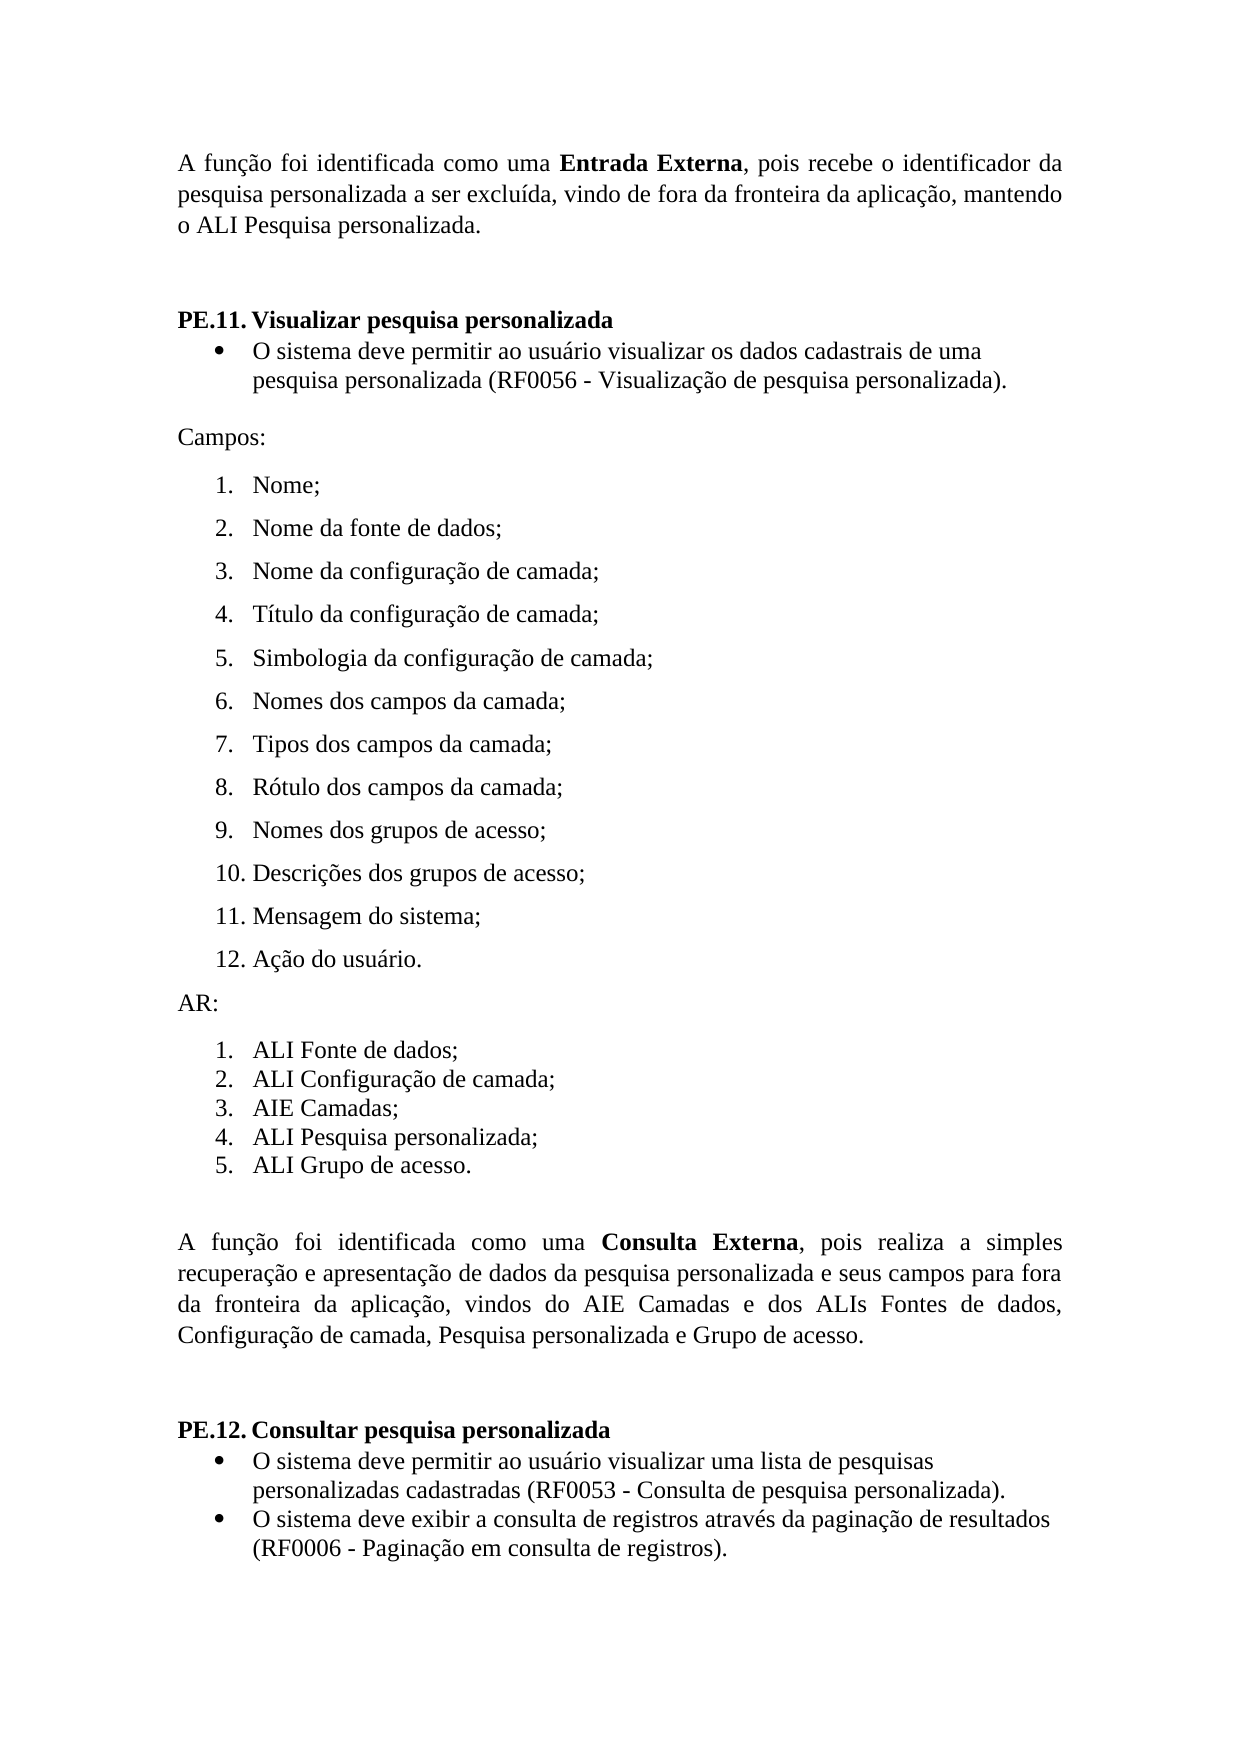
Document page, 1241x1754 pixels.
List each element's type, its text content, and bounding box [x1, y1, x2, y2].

list Tipos dos campos da camada; [215, 729, 1063, 758]
list ALI Configuração de camada; [215, 1064, 1063, 1093]
list Nomes dos campos da camada; [215, 686, 1063, 714]
list AIE Camadas; [215, 1093, 1063, 1122]
list ALI Fonte de dados; [215, 1035, 1063, 1064]
list ALI Pesquisa personalizada; [215, 1122, 1063, 1150]
list Título da configuração de camada; [215, 599, 1063, 628]
list Rótulo dos campos da camada; [215, 772, 1063, 801]
list O sistema deve permitir ao usuário visualizar os dados cadastrais de uma pesquisa personalizada (RF0056 - Visualização de pesquisa personalizada). [215, 336, 1063, 394]
text Campos: [177, 422, 1063, 451]
list O sistema deve permitir ao usuário visualizar uma lista de pesquisas personalizadas cadastradas (RF0053 - Consulta de pesquisa personalizada). [215, 1446, 1063, 1504]
text AR: [177, 988, 1063, 1016]
list Ação do usuário. [215, 944, 1063, 973]
text Consultar pesquisa personalizada [177, 1415, 1063, 1444]
list Mensagem do sistema; [215, 901, 1063, 930]
list Nome da fonte de dados; [215, 513, 1063, 542]
text A função foi identificada como uma Consulta Externa, pois realiza a simples recuperação e apresentação de dados da pesquisa personalizada e seus campos para fora da fronteira da aplicação, vindos do AIE Camadas e dos ALIs Fontes de dados, Configuração de camada, Pesquisa personalizada e Grupo de acesso. [177, 1227, 1063, 1349]
text A função foi identificada como uma Entrada Externa, pois recebe o identificador da pesquisa personalizada a ser excluída, vindo de fora da fronteira da aplicação, mantendo o ALI Pesquisa personalizada. [177, 148, 1063, 238]
list Descrições dos grupos de acesso; [215, 858, 1063, 887]
list Simbologia da configuração de camada; [215, 643, 1063, 671]
list Nome; [215, 470, 1063, 499]
list O sistema deve exibir a consulta de registros através da paginação de resultados (RF0006 - Paginação em consulta de registros). [215, 1504, 1063, 1561]
list Nome da configuração de camada; [215, 556, 1063, 585]
text Visualizar pesquisa personalizada [177, 305, 1063, 334]
list ALI Grupo de acesso. [215, 1150, 1063, 1179]
list Nomes dos grupos de acesso; [215, 815, 1063, 844]
